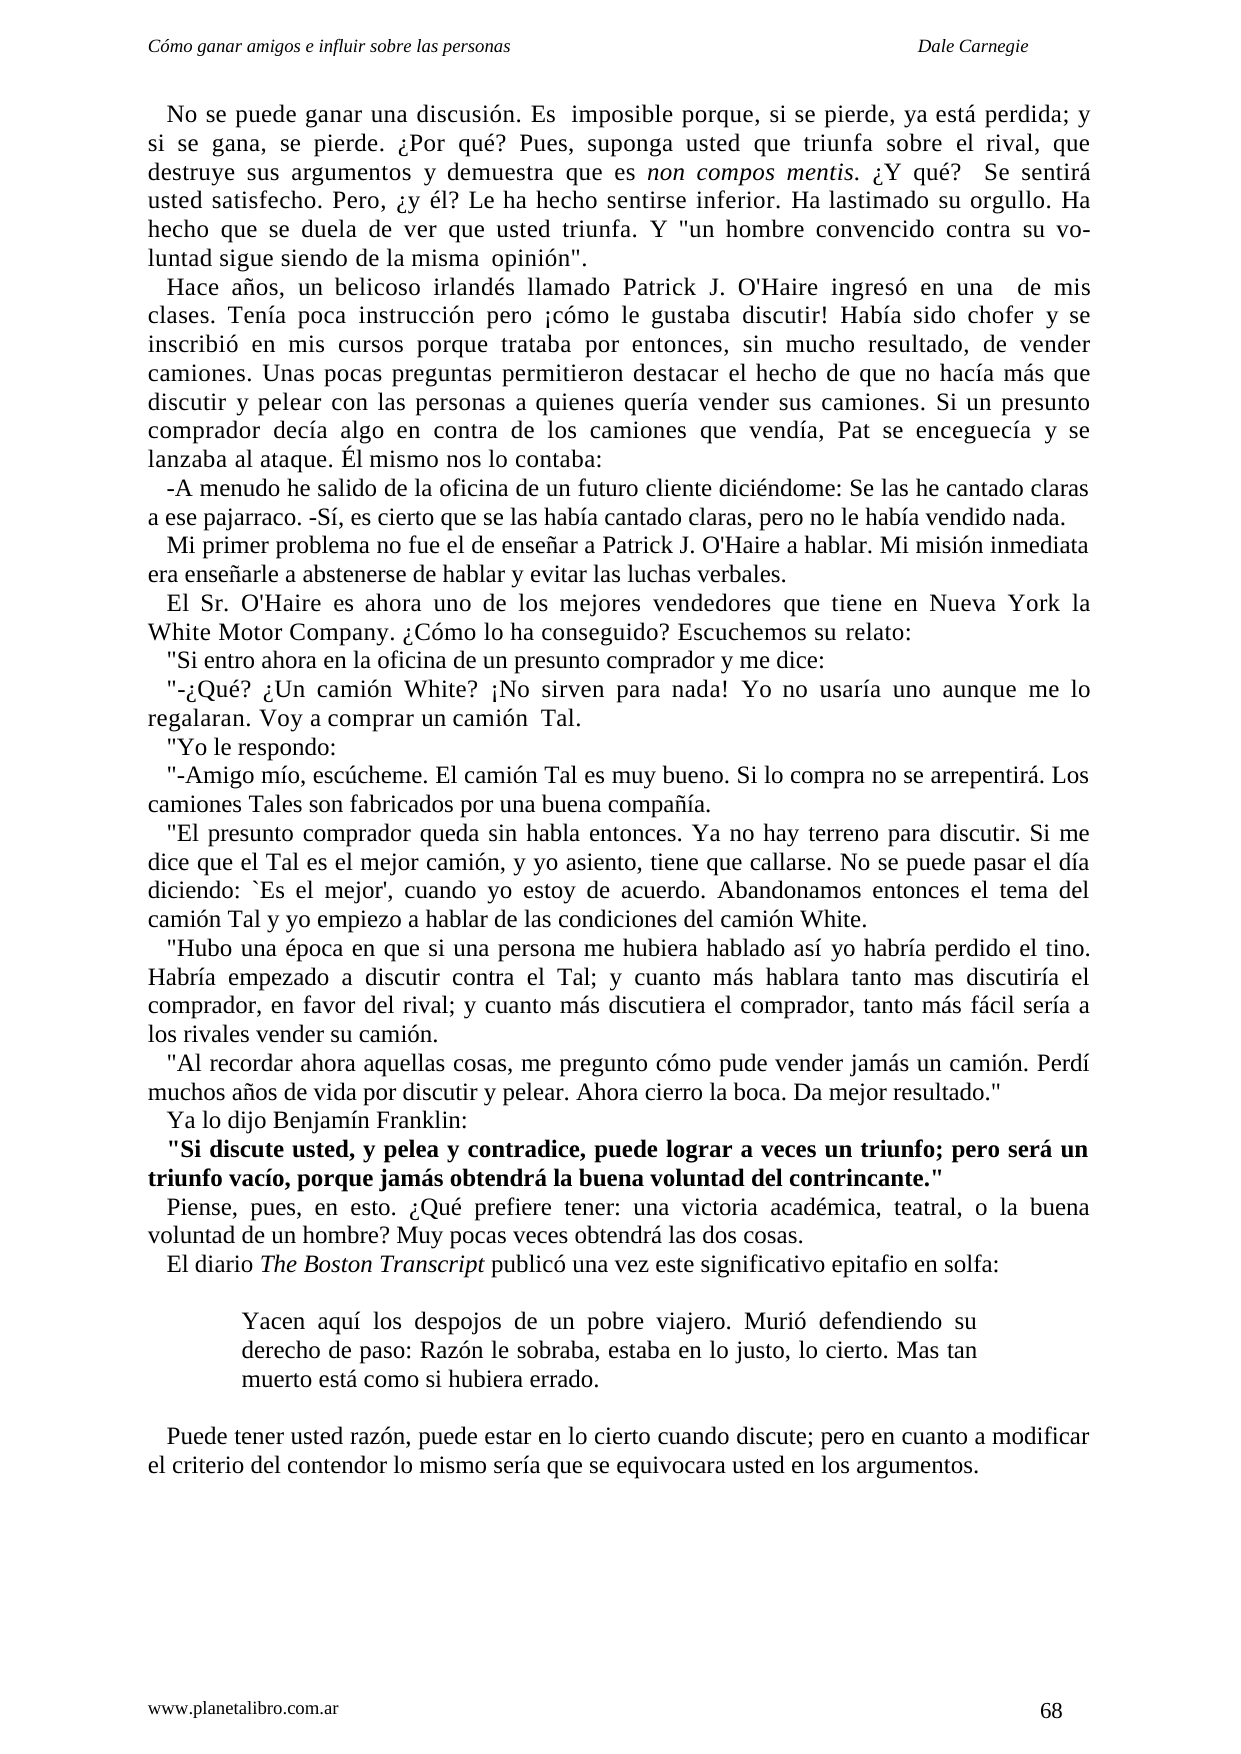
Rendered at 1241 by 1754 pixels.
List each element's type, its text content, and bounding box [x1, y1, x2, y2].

text "Hubo una época en que si una persona me hubiera hablado así yo habría perdido el tino. Habría empezado a discutir contra el Tal; y cuanto más hablara tanto mas discutiría el comprador, en favor del rival; y cuanto más discutiera el comprador, tanto más fácil sería a los rivales vender su camión. [148, 933, 1091, 1048]
text Yacen aquí los despojos de un pobre viajero. Murió defendiendo su derecho de paso: Razón le sobraba, estaba en lo justo, lo cierto. Mas tan muerto está como si hubiera errado. [241, 1306, 978, 1393]
text Mi primer problema no fue el de enseñar a Patrick J. O'Haire a hablar. Mi misión inmediata era enseñarle a abstenerse de hablar y evitar las luchas verbales. [148, 530, 1090, 588]
text "-¿Qué? ¿Un camión White? ¡No sirven para nada! Yo no usaría uno aunque me lo regalaran. Voy a comprar un camión Tal. [148, 674, 1090, 732]
text El diario The Boston Transcript publicó una vez este significativo epitafio en solfa: [166, 1249, 1105, 1278]
text No se puede ganar una discusión. Es imposible porque, si se pierde, ya está perdida; y si se gana, se pierde. ¿Por qué? Pues, suponga usted que triunfa sobre el rival, que destruye sus argumentos y demuestra que es non compos mentis. ¿Y qué? Se sentirá usted satisfecho. Pero, ¿y él? Le ha hecho sentirse inferior. Ha lastimado su orgullo. Ha hecho que se duela de ver que usted triunfa. Y "un hombre convencido contra su vo- luntad sigue siendo de la misma opinión". [148, 99, 1091, 272]
text "El presunto comprador queda sin habla entonces. Ya no hay terreno para discutir. Si me dice que el Tal es el mejor camión, y yo asiento, tiene que callarse. No se puede pasar el día diciendo: `Es el mejor', cuando yo estoy de acuerdo. Abandonamos entonces el tema del camión Tal y yo empiezo a hablar de las condiciones del camión White. [148, 818, 1091, 933]
text Piense, pues, en esto. ¿Qué prefiere tener: una victoria académica, teatral, o la buena voluntad de un hombre? Muy pocas veces obtendrá las dos cosas. [148, 1192, 1091, 1249]
text El Sr. O'Haire es ahora uno de los mejores vendedores que tiene en Nueva York la White Motor Company. ¿Cómo lo ha conseguido? Escuchemos su relato: [148, 588, 1091, 645]
subtitle "Si discute usted, y pelea y contradice, puede lograr a veces un triunfo; pero será un triunfo vacío, porque jamás obtendrá la buena voluntad del contrincante." [148, 1134, 1091, 1192]
text -A menudo he salido de la oficina de un futuro cliente diciéndome: Se las he cantado claras a ese pajarraco. -Sí, es cierto que se las había cantado claras, pero no le había vendido nada. [148, 473, 1090, 530]
text Ya lo dijo Benjamín Franklin: [166, 1105, 1105, 1134]
text Puede tener usted razón, puede estar en lo cierto cuando discute; pero en cuanto a modificar el criterio del contendor lo mismo sería que se equivocara usted en los argumentos. [148, 1421, 1091, 1479]
text Hace años, un belicoso irlandés llamado Patrick J. O'Haire ingresó en una de mis clases. Tenía poca instrucción pero ¡cómo le gustaba discutir! Había sido chofer y se inscribió en mis cursos porque trataba por entonces, sin mucho resultado, de vender camiones. Unas pocas preguntas permitieron destacar el hecho de que no hacía más que discutir y pelear con las personas a quienes quería vender sus camiones. Si un presunto comprador decía algo en contra de los camiones que vendía, Pat se enceguecía y se lanzaba al ataque. Él mismo nos lo contaba: [148, 272, 1091, 473]
text "Yo le respondo: [166, 732, 1105, 760]
text "Si entro ahora en la oficina de un presunto comprador y me dice: [166, 645, 1105, 674]
text "Al recordar ahora aquellas cosas, me pregunto cómo pude vender jamás un camión. Perdí muchos años de vida por discutir y pelear. Ahora cierro la boca. Da mejor resultado." [148, 1048, 1091, 1105]
text "-Amigo mío, escúcheme. El camión Tal es muy bueno. Si lo compra no se arrepentirá. Los camiones Tales son fabricados por una buena compañía. [148, 760, 1091, 818]
